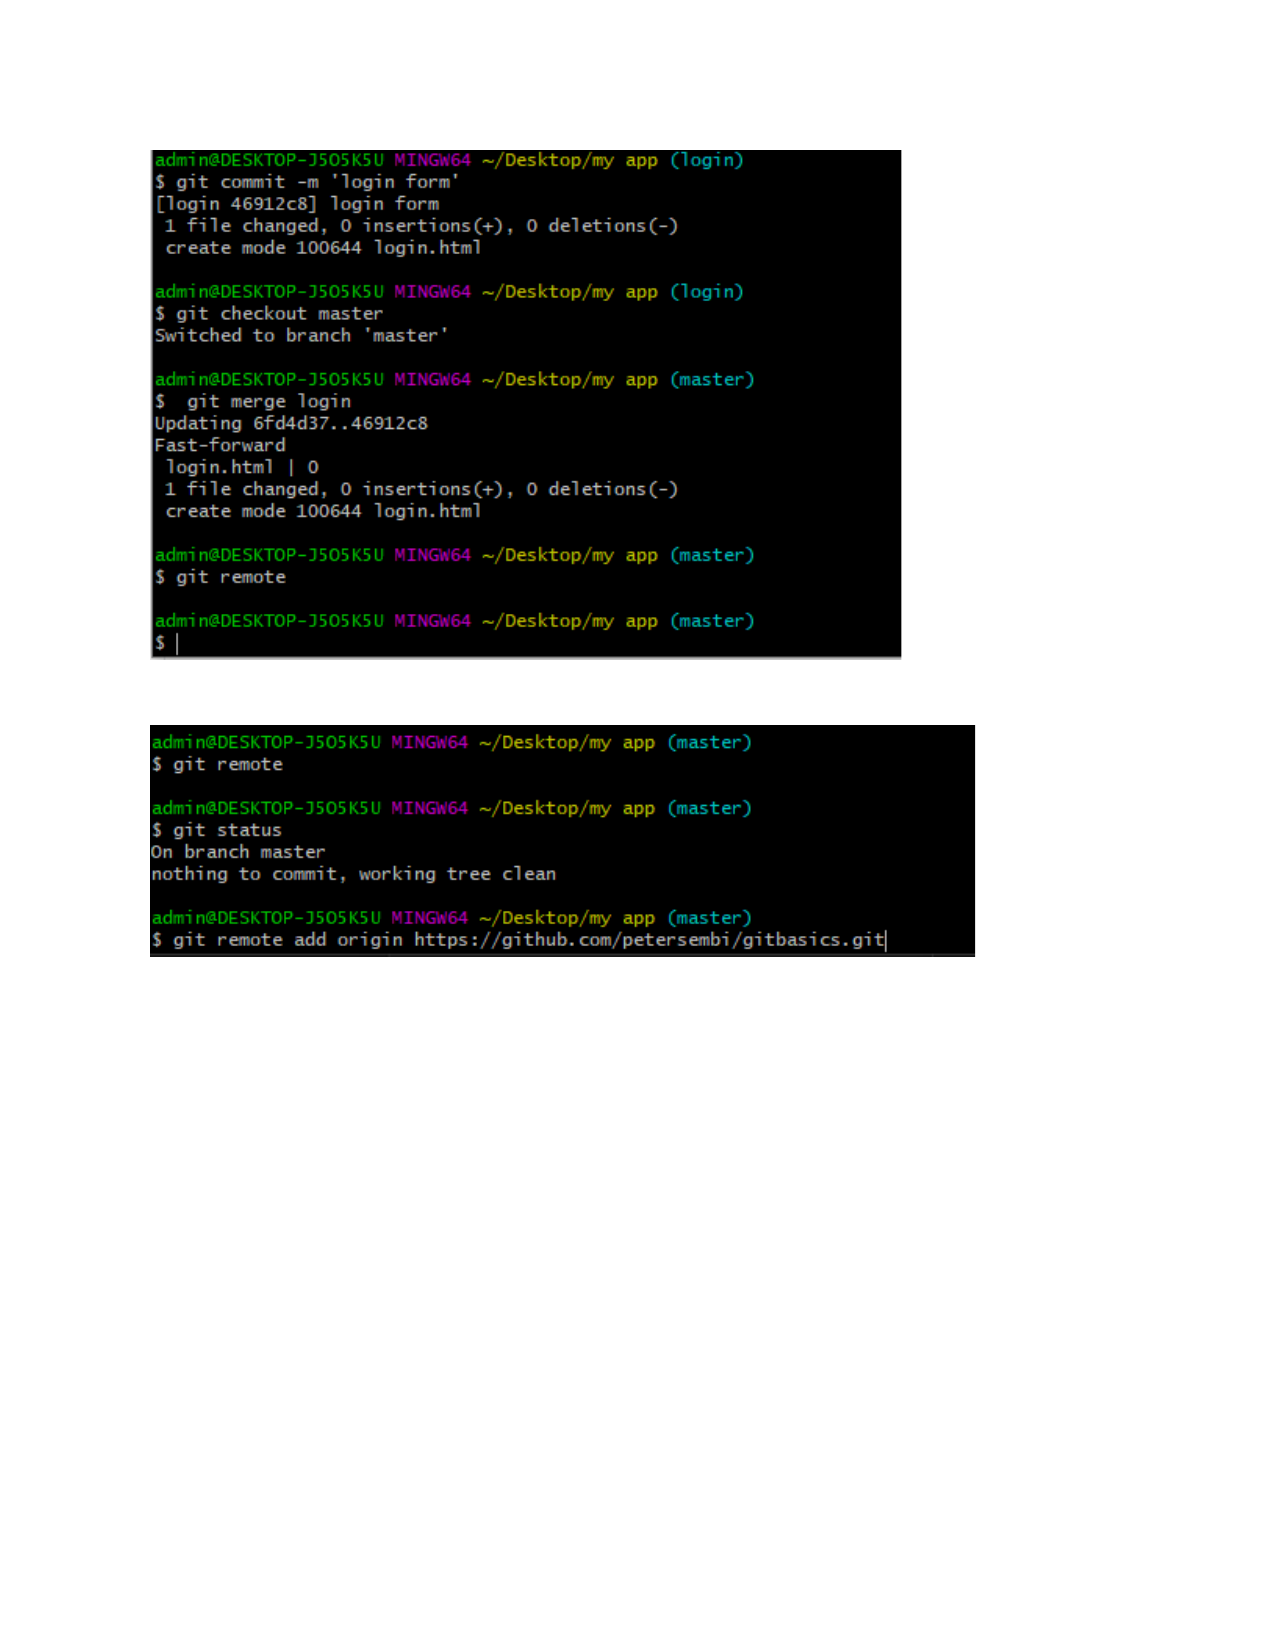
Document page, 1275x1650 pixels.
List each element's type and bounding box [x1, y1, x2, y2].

picture [150, 150, 902, 660]
picture [150, 725, 976, 957]
